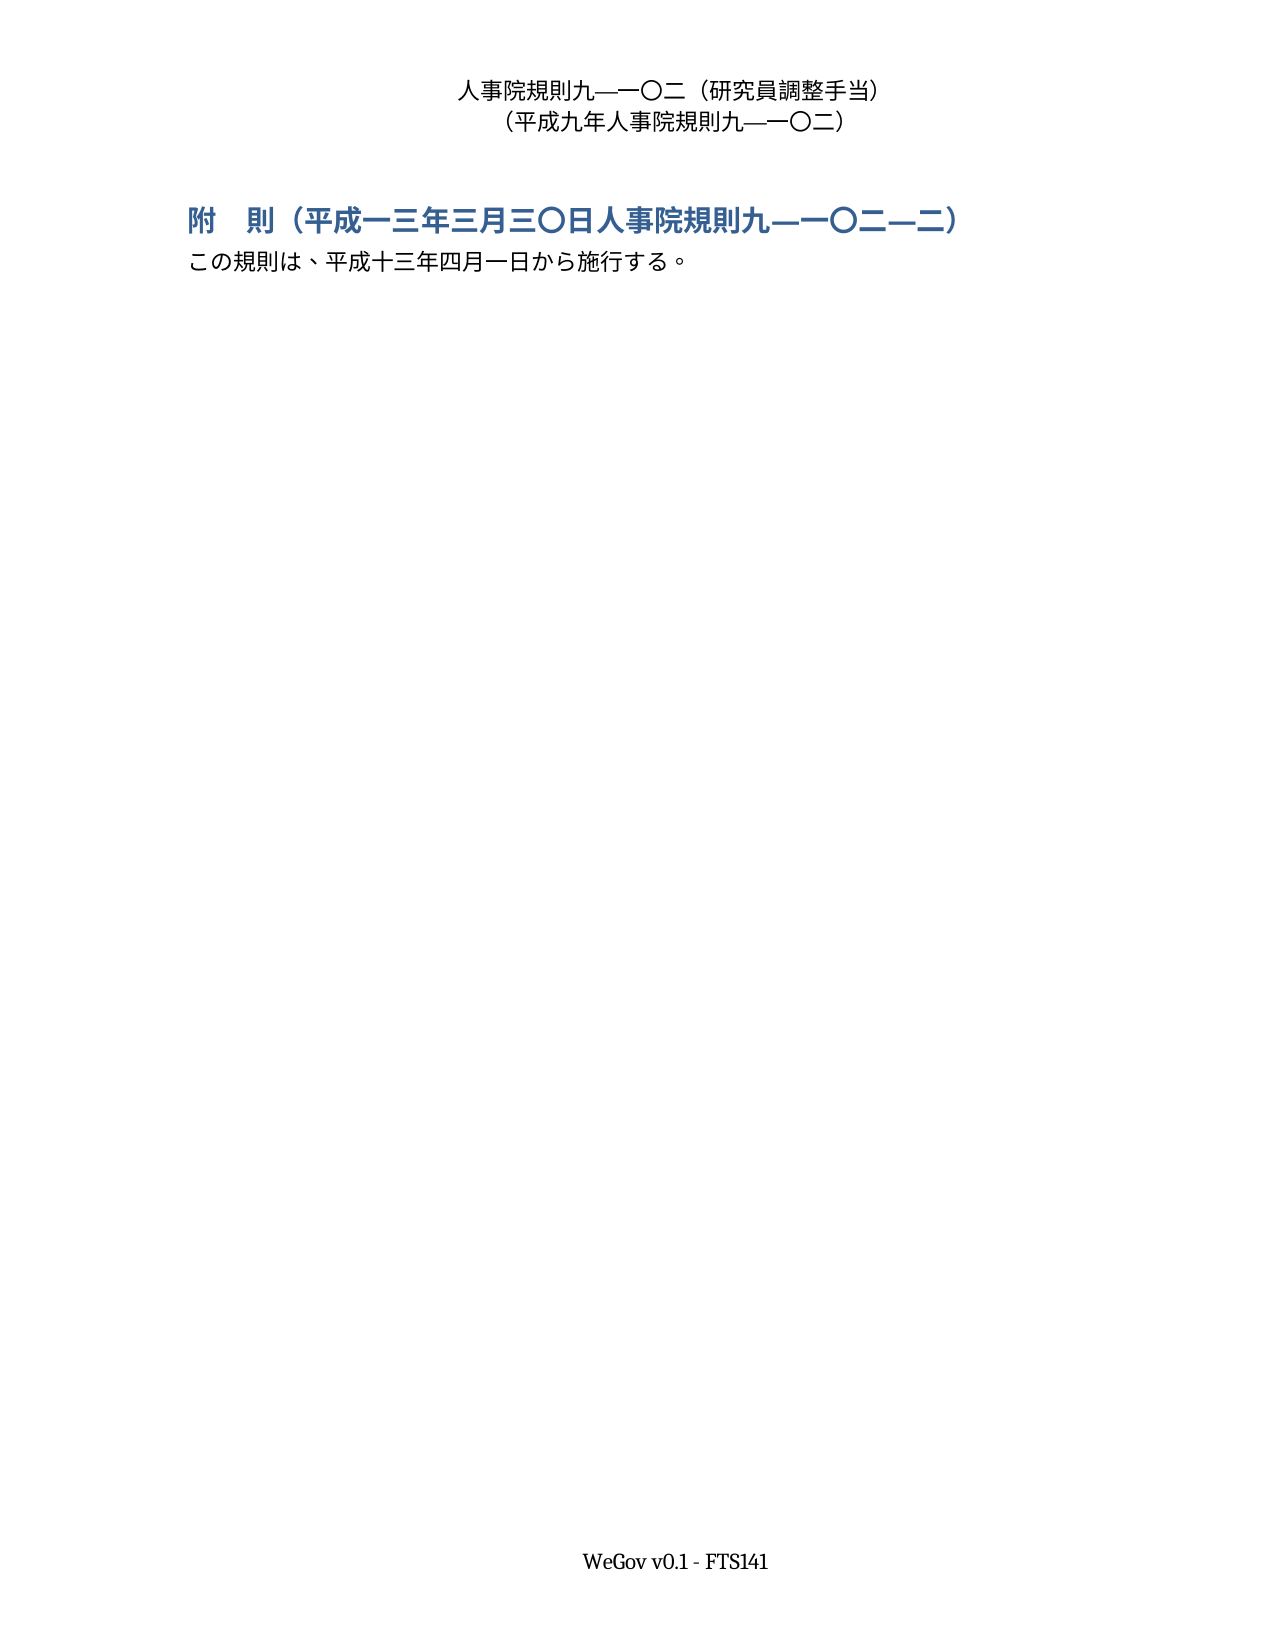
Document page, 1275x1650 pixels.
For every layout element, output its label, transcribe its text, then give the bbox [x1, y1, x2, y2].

text この規則は、平成十三年四月一日から施行する。 [187, 246, 1087, 277]
subtitle 附 則（平成一三年三月三〇日人事院規則九―一〇二―二） [187, 200, 1087, 240]
